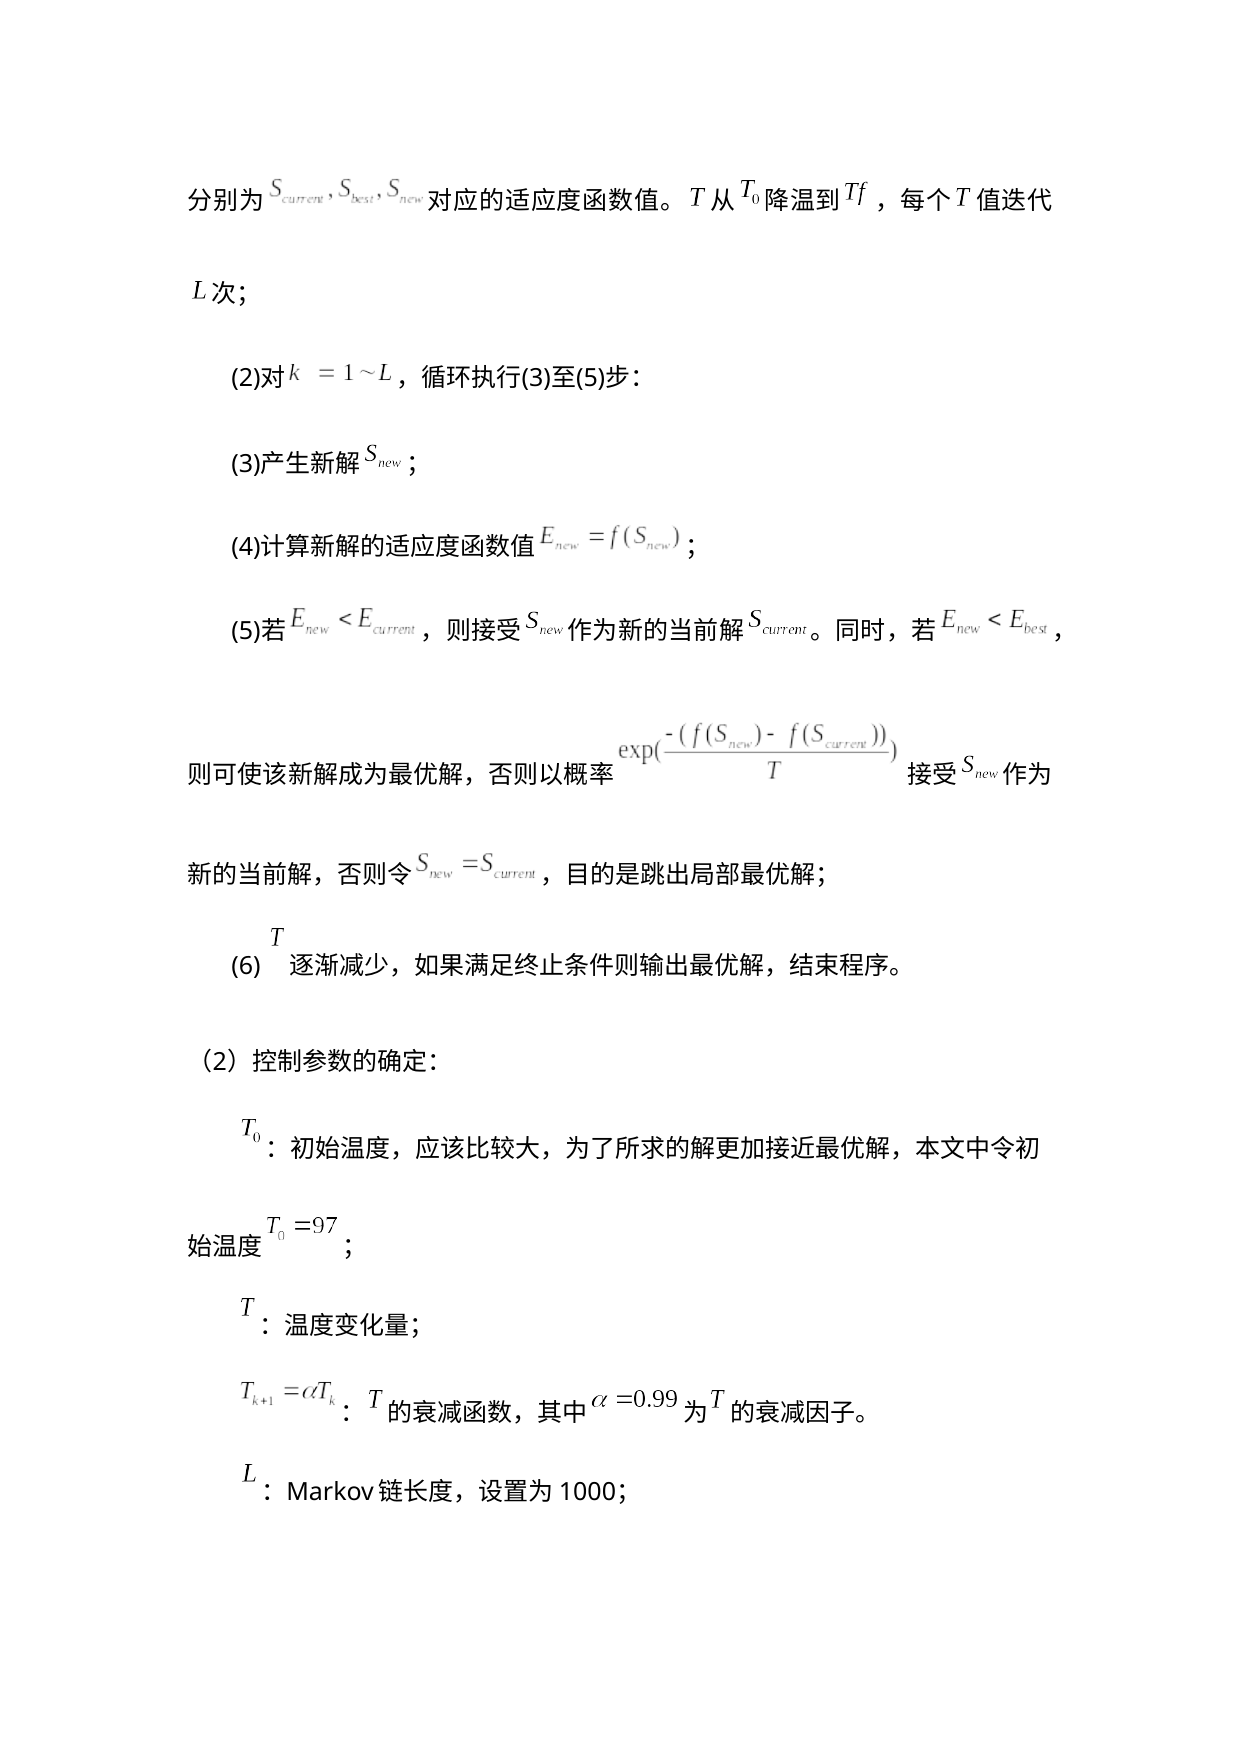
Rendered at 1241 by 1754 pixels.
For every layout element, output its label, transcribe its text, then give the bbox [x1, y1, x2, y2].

text (6) 逐渐减少，如果满足终止条件则输出最优解，结束程序。 [187, 919, 1053, 984]
text （2）控制参数的确定： [187, 1027, 1053, 1092]
text ：温度变化量； [187, 1291, 1053, 1356]
text ：初始温度，应该比较大，为了所求的解更加接近最优解，本文中令初始温度； [187, 1110, 1053, 1273]
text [187, 162, 1053, 324]
text ：的衰减函数，其中为的衰减因子。 [187, 1374, 1053, 1439]
text (2)对，循环执行(3)至(5)步： [187, 343, 1053, 408]
text ：Markov链长度，设置为1000； [187, 1457, 1053, 1522]
text (3)产生新解； [187, 426, 1053, 491]
text (5)若，则接受作为新的当前解。同时，若，则可使该新解成为最优解，否则以概率 接受作为新的当前解，否则令，目的是跳出局部最优解； [187, 592, 1053, 901]
text (4)计算新解的适应度函数值； [187, 509, 1053, 574]
